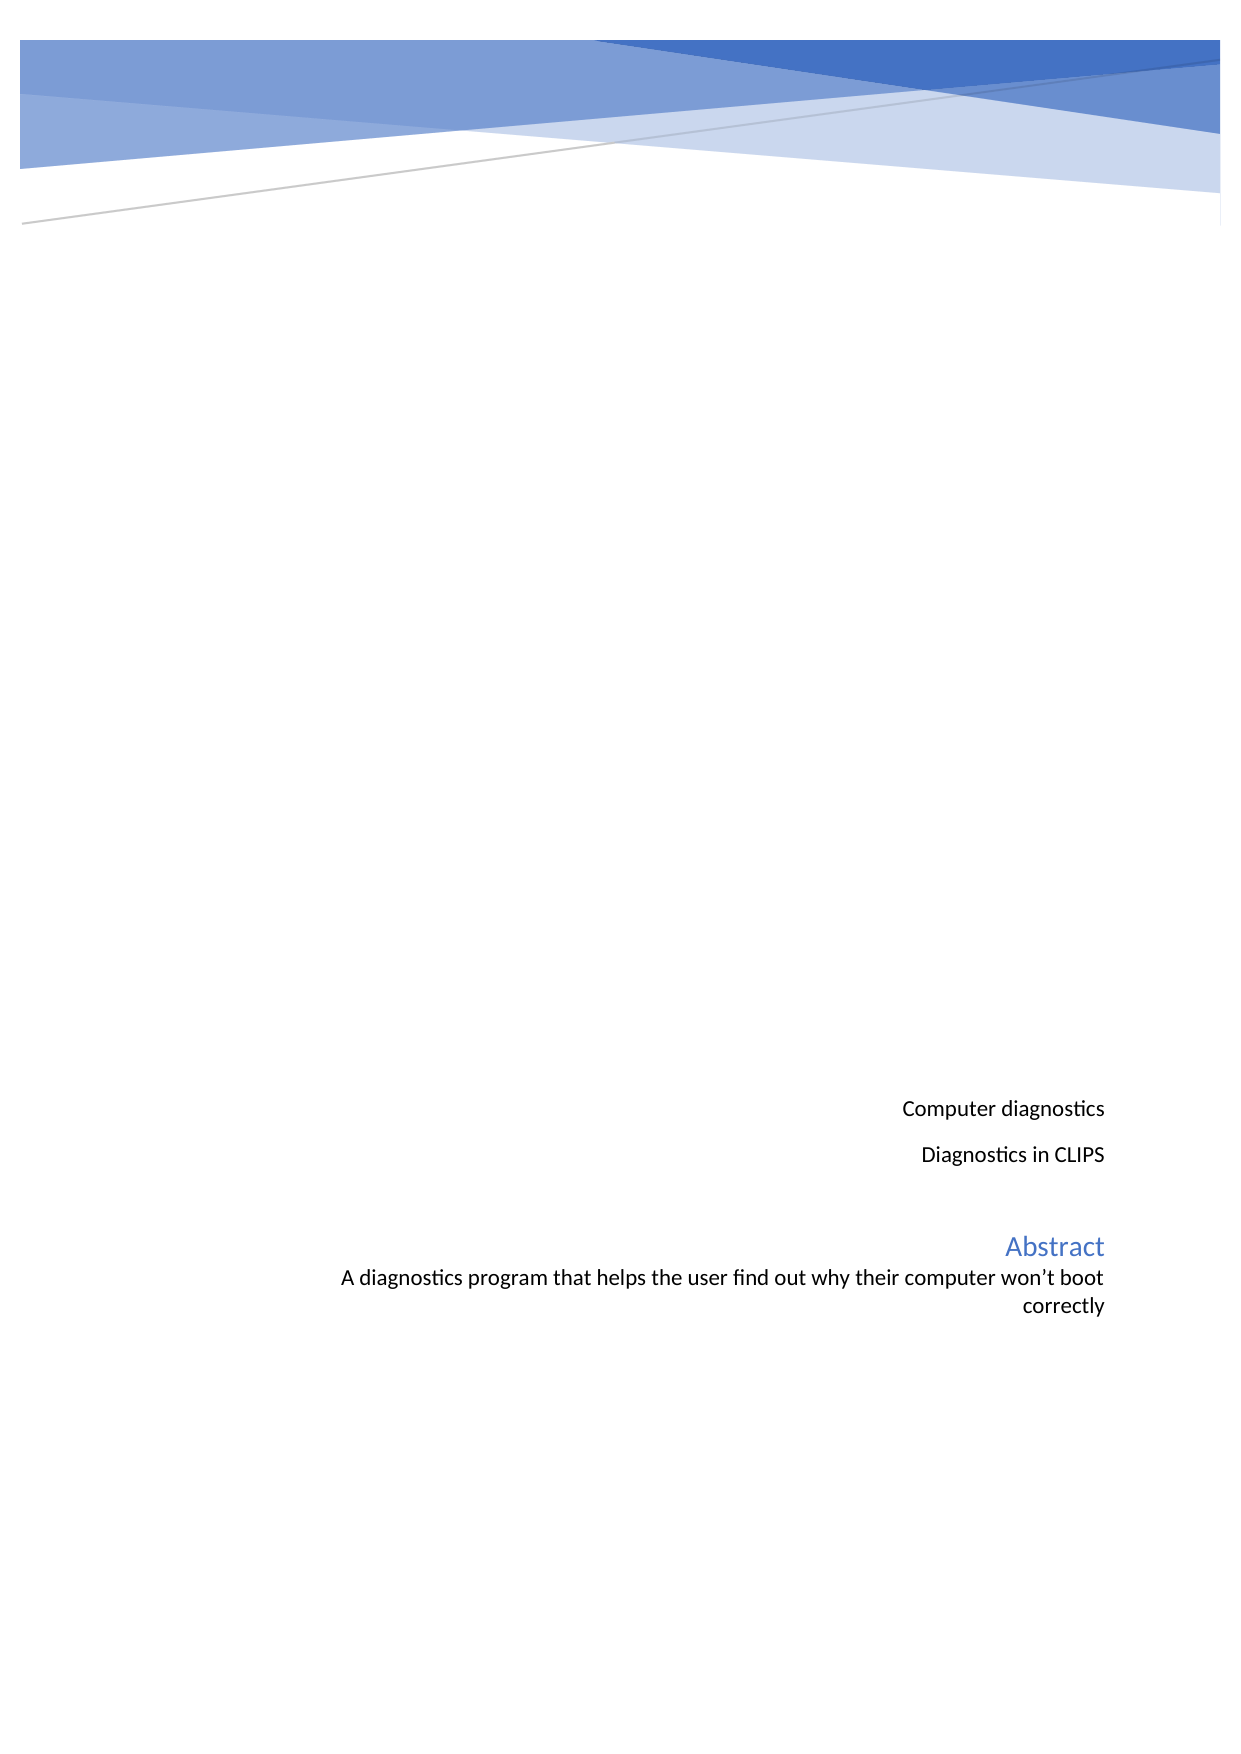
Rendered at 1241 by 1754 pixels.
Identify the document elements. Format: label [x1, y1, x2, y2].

picture [20, 40, 1221, 240]
